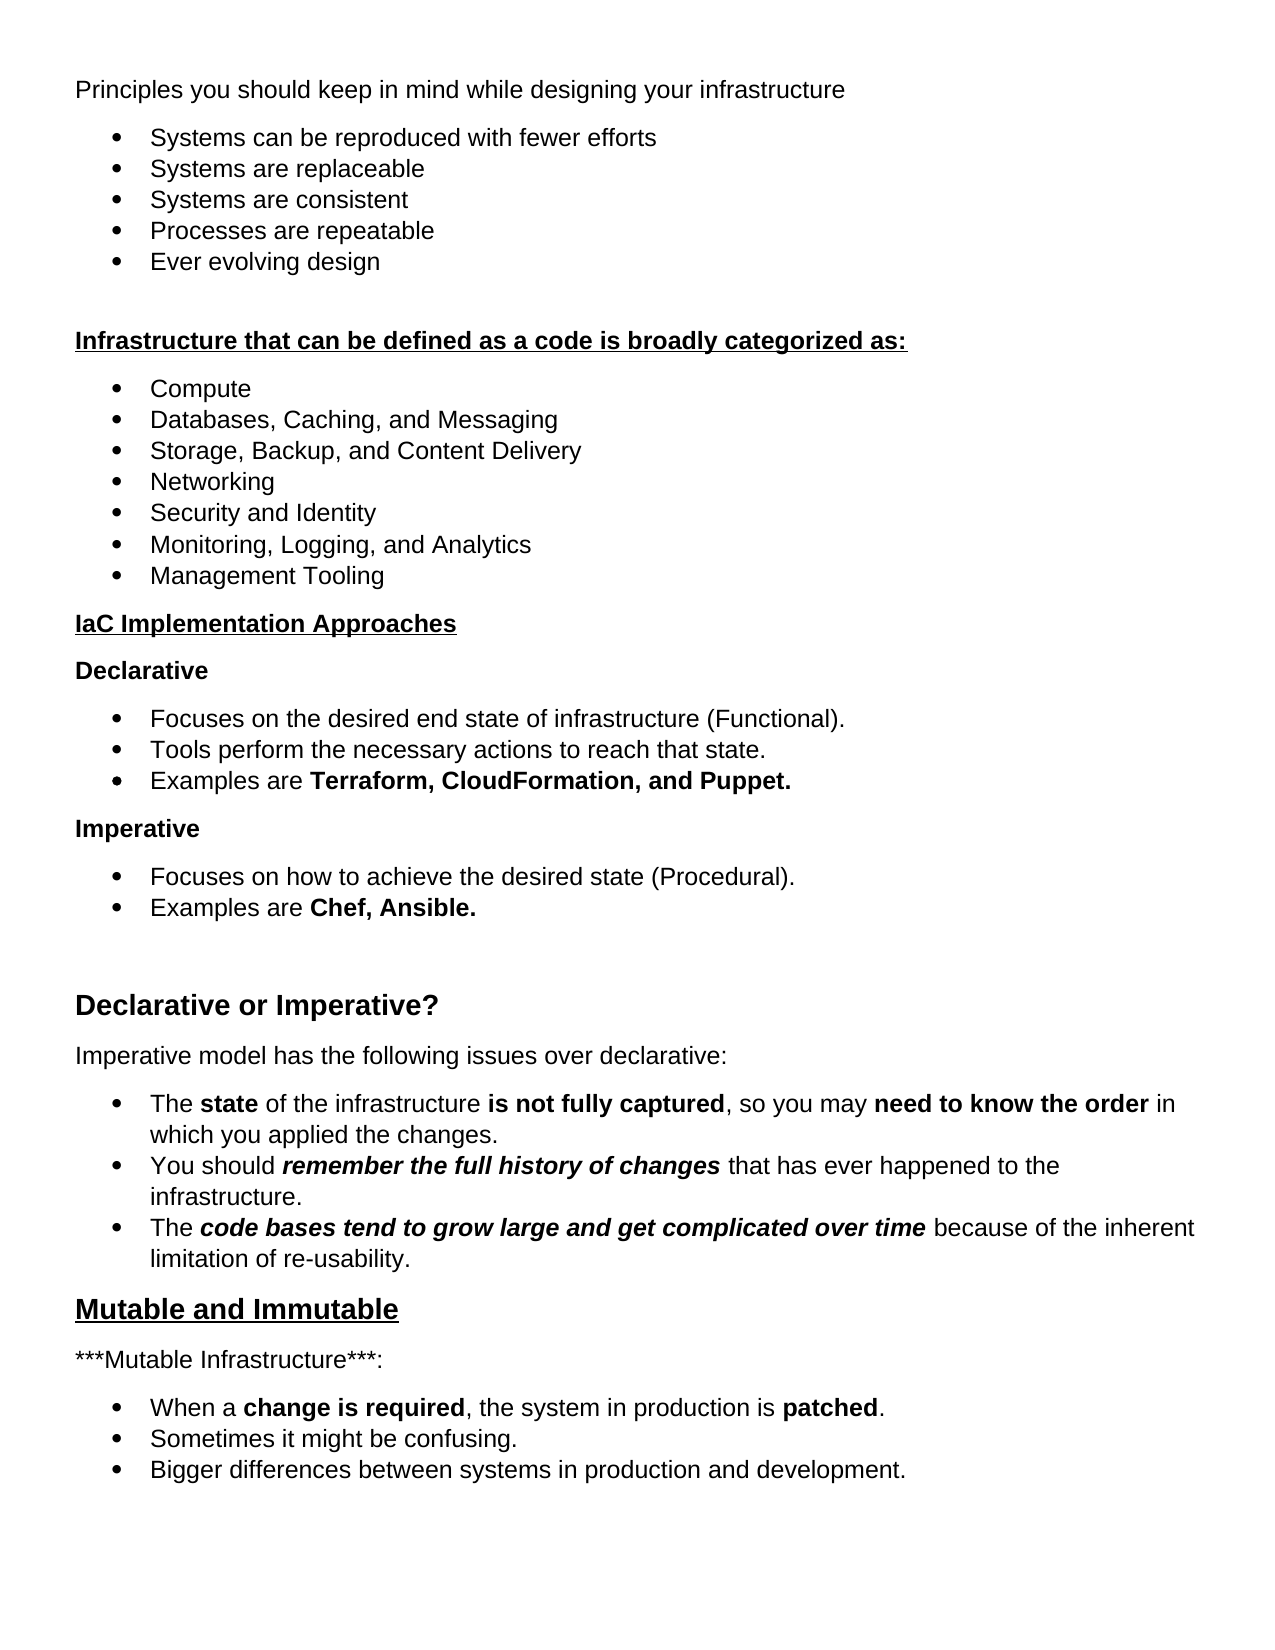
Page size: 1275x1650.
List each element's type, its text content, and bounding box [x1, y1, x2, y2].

list Management Tooling [112, 561, 1200, 589]
list Examples are Chef, Ansible. [112, 893, 1200, 922]
list Bigger differences between systems in production and development. [112, 1455, 1200, 1484]
text Imperative [75, 814, 1200, 843]
list Focuses on the desired end state of infrastructure (Functional). [112, 704, 1200, 733]
list Security and Identity [112, 498, 1200, 527]
list Storage, Backup, and Content Delivery [112, 436, 1200, 465]
list Monitoring, Logging, and Analytics [112, 529, 1200, 558]
list Focuses on how to achieve the desired state (Procedural). [112, 862, 1200, 891]
list Ever evolving design [112, 247, 1200, 276]
text Infrastructure that can be defined as a code is broadly categorized as: [75, 326, 1200, 355]
text ***Mutable Infrastructure***: [75, 1345, 1200, 1374]
text Declarative [75, 656, 1200, 685]
list Processes are repeatable [112, 216, 1200, 245]
text IaC Implementation Approaches [75, 608, 1200, 637]
list Databases, Caching, and Messaging [112, 405, 1200, 434]
list Networking [112, 467, 1200, 496]
list Systems are replaceable [112, 154, 1200, 183]
list You should remember the full history of changes that has ever happened to the infrastructure. [112, 1151, 1200, 1211]
list Tools perform the necessary actions to reach that state. [112, 735, 1200, 764]
list When a change is required, the system in production is patched. [112, 1393, 1200, 1422]
list Compute [112, 374, 1200, 403]
list Examples are Terraform, CloudFormation, and Puppet. [112, 766, 1200, 795]
text Principles you should keep in mind while designing your infrastructure [75, 75, 1200, 104]
text Imperative model has the following issues over declarative: [75, 1041, 1200, 1070]
text Mutable and Immutable [75, 1292, 1200, 1326]
list Systems can be reproduced with fewer efforts [112, 123, 1200, 152]
list The state of the infrastructure is not fully captured, so you may need to know the order in which you applied the changes. [112, 1089, 1200, 1149]
list The code bases tend to grow large and get complicated over time because of the inherent limitation of re-usability. [112, 1213, 1200, 1273]
list Sometimes it might be confusing. [112, 1424, 1200, 1453]
text Declarative or Imperative? [75, 988, 1200, 1022]
list Systems are consistent [112, 185, 1200, 214]
